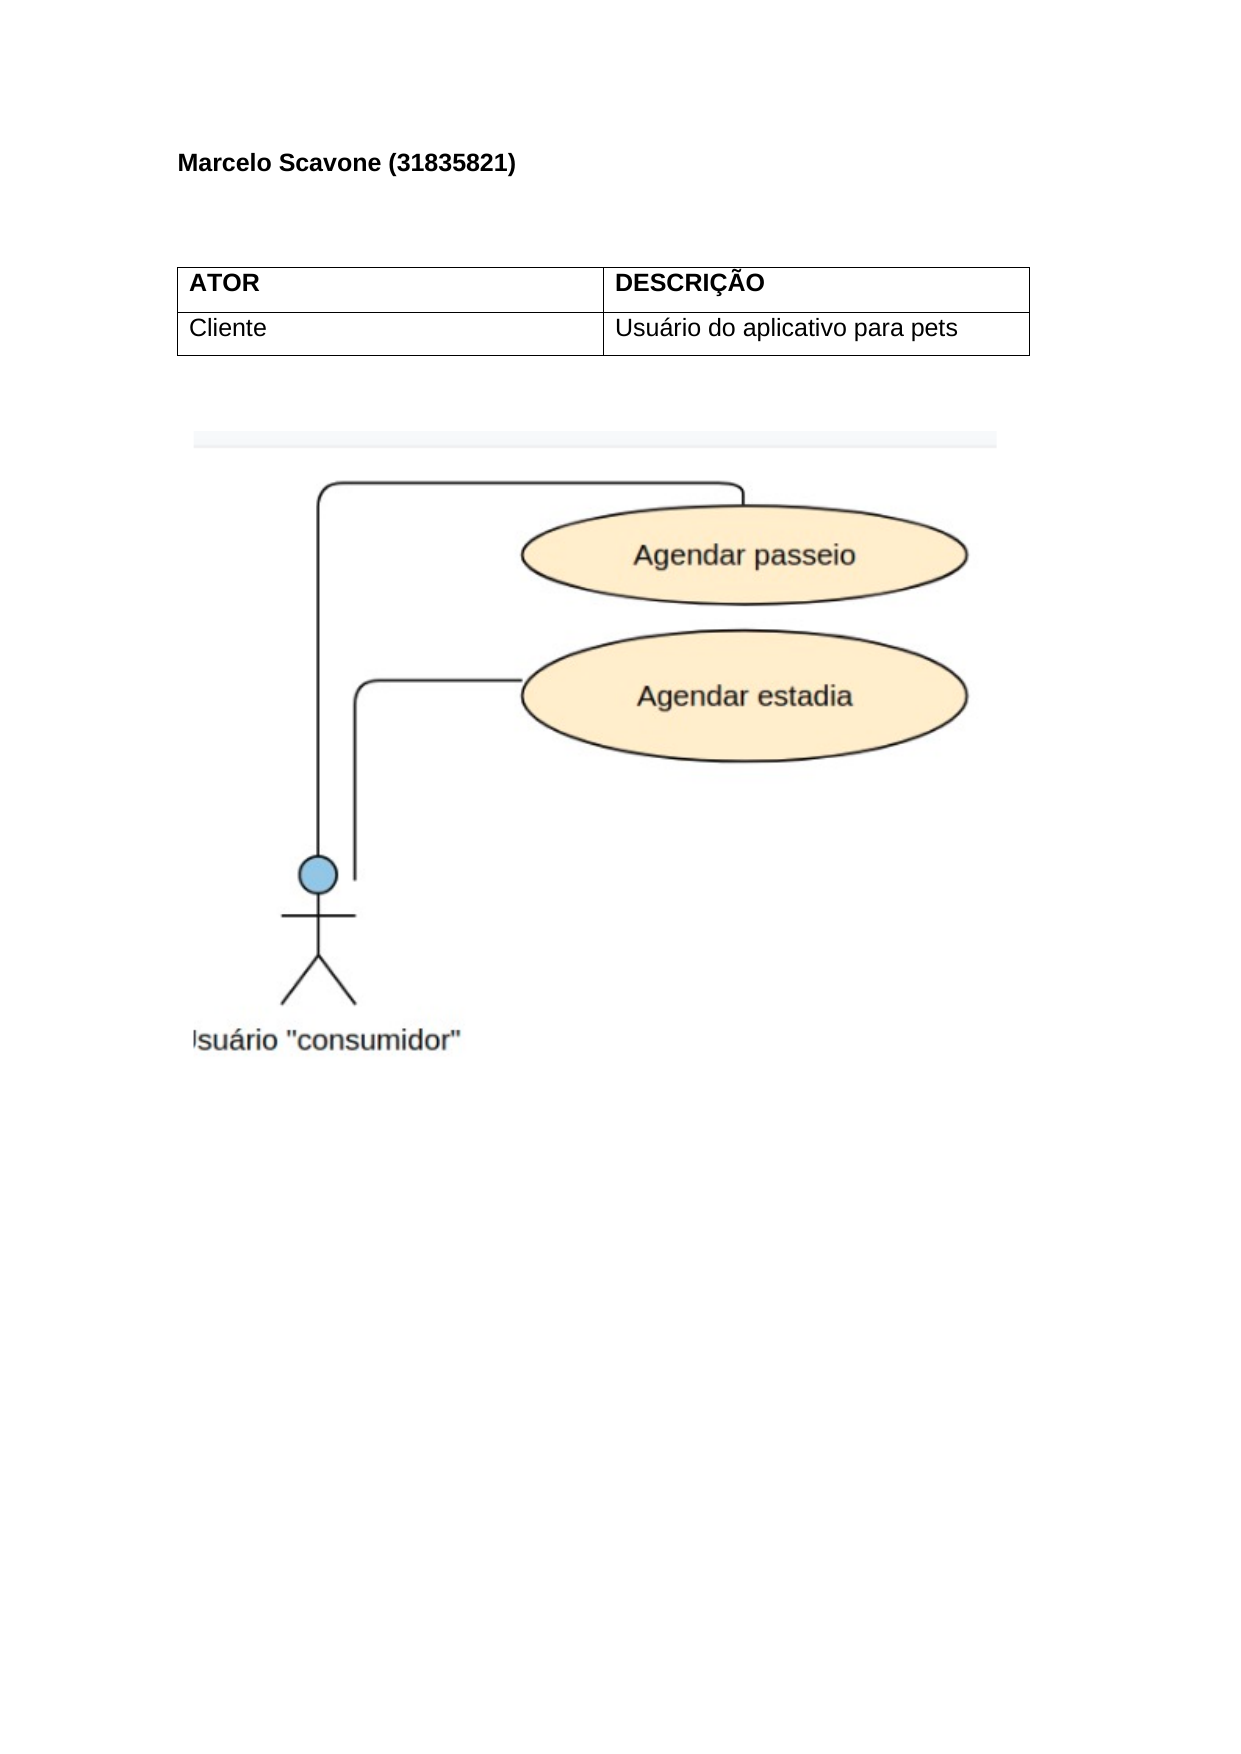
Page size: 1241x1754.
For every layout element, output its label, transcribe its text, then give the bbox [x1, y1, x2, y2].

table_cell Cliente [178, 313, 603, 355]
table_header ATOR [178, 268, 603, 312]
table_cell Usuário do aplicativo para pets [604, 313, 1029, 355]
picture [193, 431, 997, 1107]
table_header DESCRIÇÃO [604, 268, 1029, 312]
text Marcelo Scavone (31835821) [177, 148, 1063, 176]
